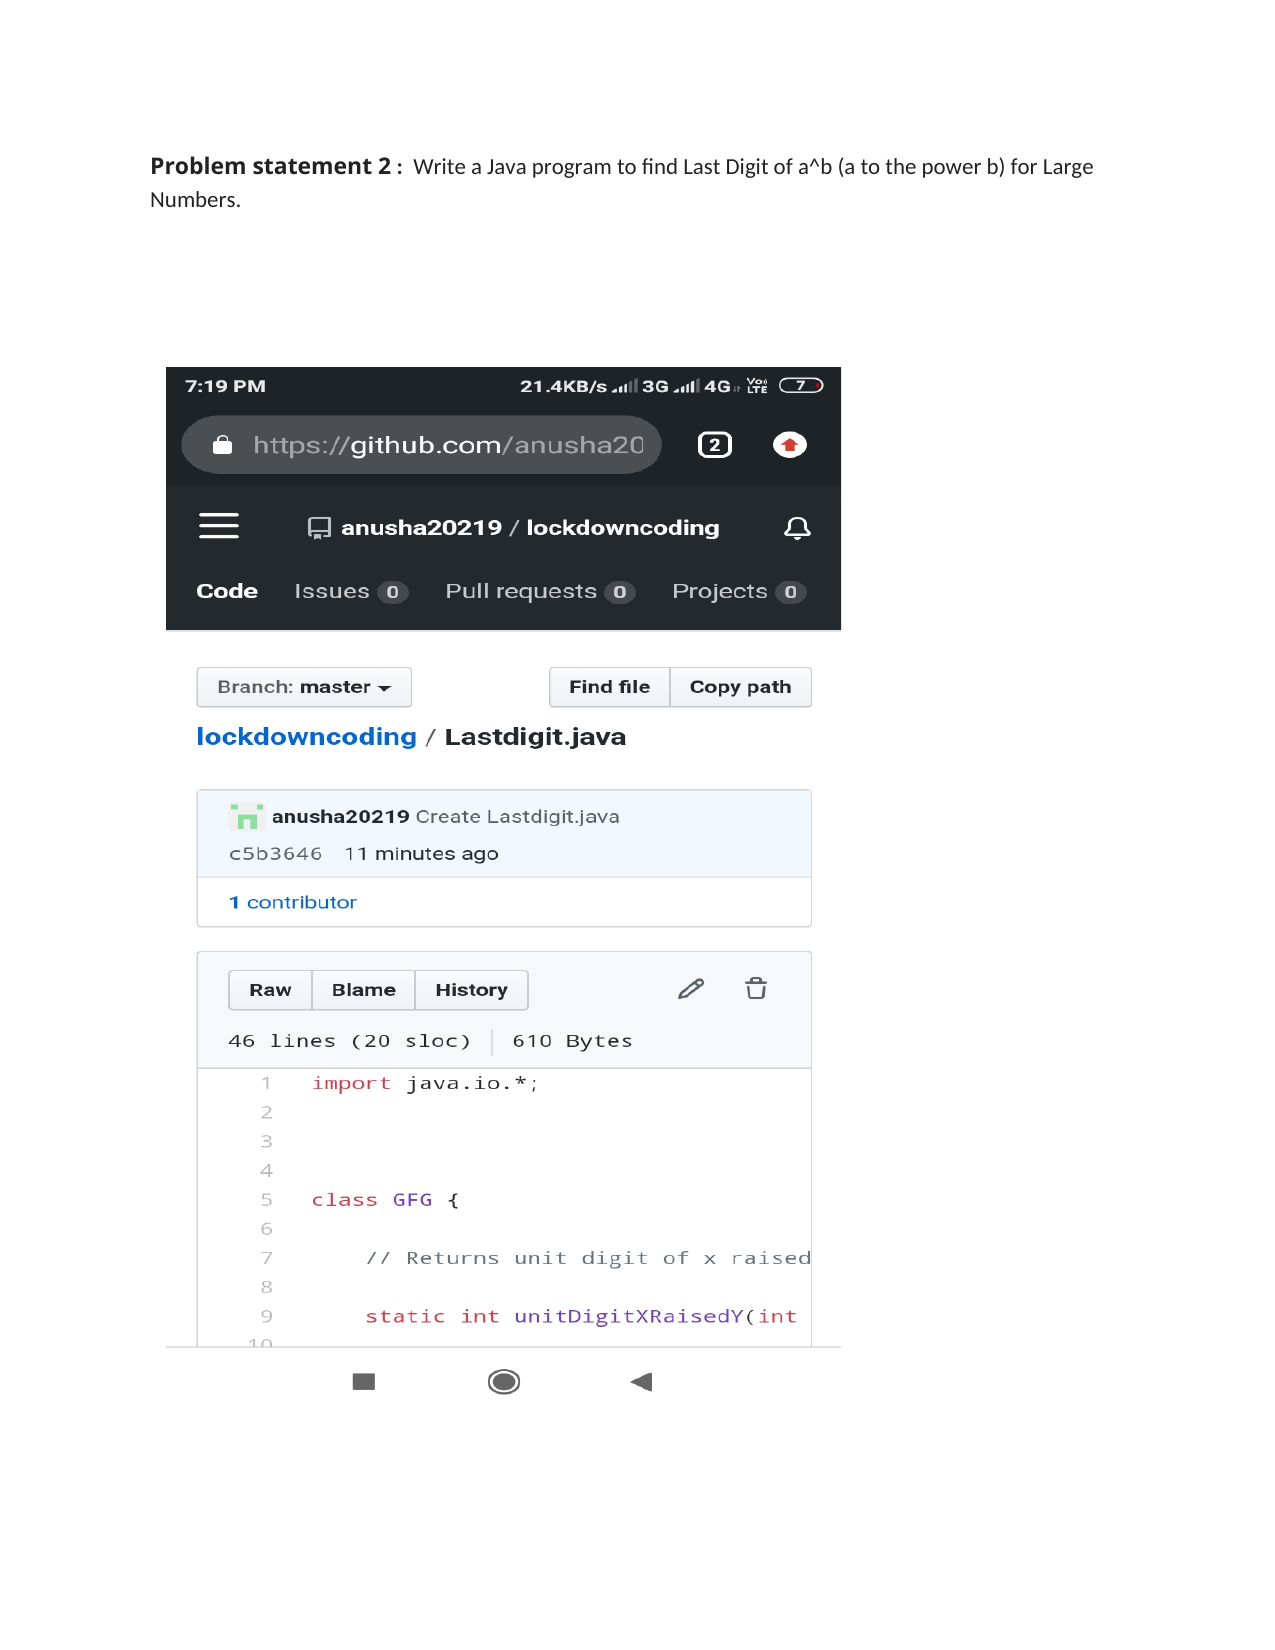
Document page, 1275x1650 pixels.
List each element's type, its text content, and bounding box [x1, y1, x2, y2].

picture [166, 367, 842, 1416]
text Problem statement 2 : Write a Java program to find Last Digit of a^b (a to the power b) for Large Numbers. [150, 150, 1125, 213]
